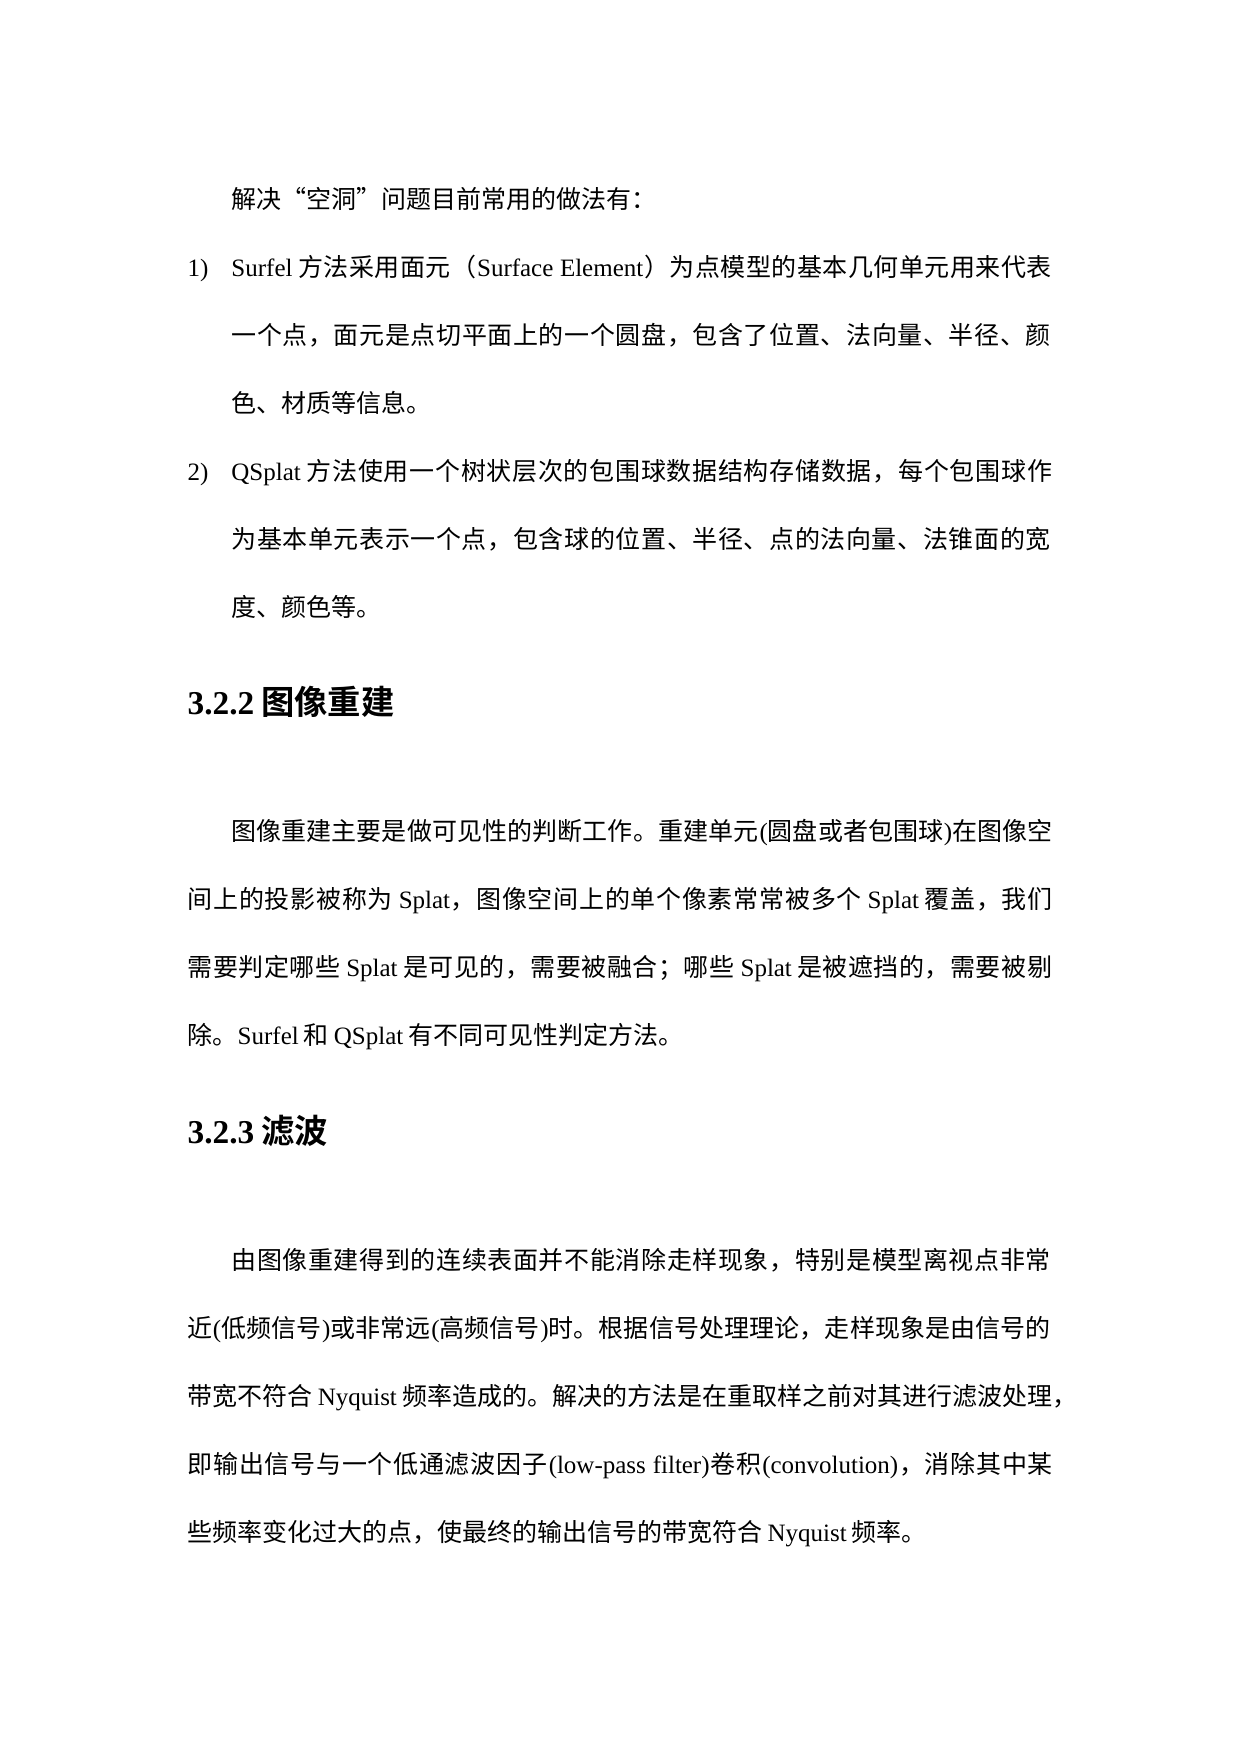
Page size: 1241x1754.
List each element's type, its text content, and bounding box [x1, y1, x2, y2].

text 解决“空洞”问题目前常用的做法有： [187, 164, 1053, 232]
list Surfel方法采用面元（Surface Element）为点模型的基本几何单元用来代表一个点，面元是点切平面上的一个圆盘，包含了位置、法向量、半径、颜色、材质等信息。 [187, 232, 1053, 436]
list QSplat方法使用一个树状层次的包围球数据结构存储数据，每个包围球作为基本单元表示一个点，包含球的位置、半径、点的法向量、法锥面的宽度、颜色等。 [187, 436, 1053, 639]
subtitle 3.2.3滤波 [187, 1095, 1053, 1163]
subtitle 3.2.2图像重建 [187, 666, 1053, 734]
text 图像重建主要是做可见性的判断工作。重建单元(圆盘或者包围球)在图像空间上的投影被称为Splat，图像空间上的单个像素常常被多个Splat覆盖，我们需要判定哪些Splat是可见的，需要被融合；哪些Splat是被遮挡的，需要被剔除。Surfel和QSplat有不同可见性判定方法。 [187, 796, 1053, 1068]
text 由图像重建得到的连续表面并不能消除走样现象，特别是模型离视点非常近(低频信号)或非常远(高频信号)时。根据信号处理理论，走样现象是由信号的带宽不符合Nyquist频率造成的。解决的方法是在重取样之前对其进行滤波处理，即输出信号与一个低通滤波因子(low-pass filter)卷积(convolution)，消除其中某些频率变化过大的点，使最终的输出信号的带宽符合Nyquist频率。 [187, 1224, 1053, 1564]
